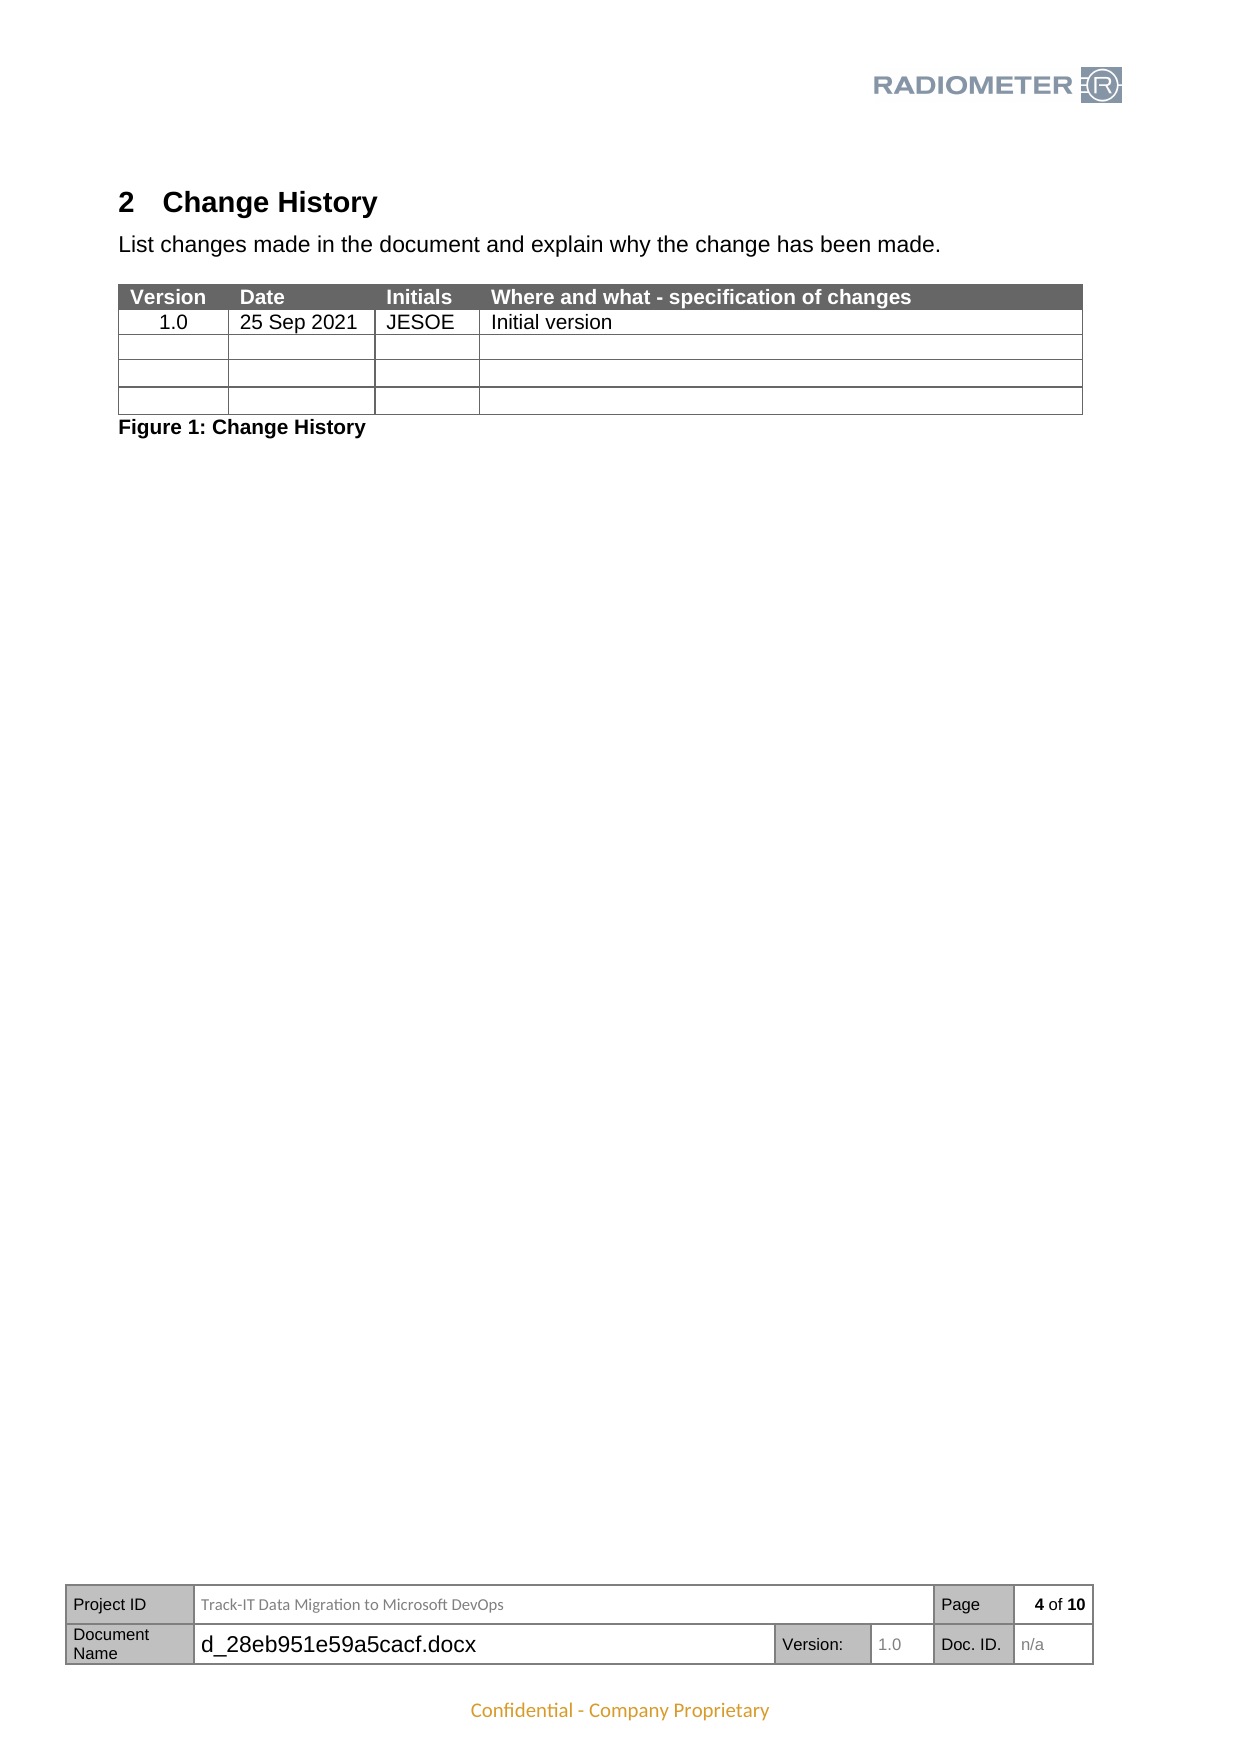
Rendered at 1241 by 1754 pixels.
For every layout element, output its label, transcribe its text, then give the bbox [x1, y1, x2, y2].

table_cell [480, 335, 1082, 359]
table_cell [119, 388, 228, 414]
table_header Initials [376, 285, 479, 309]
table_cell [376, 388, 479, 414]
table_cell 1.0 [119, 310, 228, 334]
table_cell [119, 335, 228, 359]
table_cell JESOE [376, 310, 479, 334]
text List changes made in the document and explain why the change has been made. [118, 231, 1122, 258]
table_cell [376, 360, 479, 386]
table_cell [229, 388, 374, 414]
table_header Version [119, 285, 228, 309]
table_cell [480, 388, 1082, 414]
table_cell [229, 360, 374, 386]
table_cell [376, 335, 479, 359]
table_cell [480, 360, 1082, 386]
subtitle Change History [118, 185, 1122, 219]
table_header Where and what - specification of changes [480, 285, 1082, 309]
table_cell 25 Sep 2021 [229, 310, 374, 334]
table_cell [119, 360, 228, 386]
table_header Date [229, 285, 374, 309]
text Figure 1: Change History [118, 415, 1122, 439]
table_cell Initial version [480, 310, 1082, 334]
table_cell [229, 335, 374, 359]
